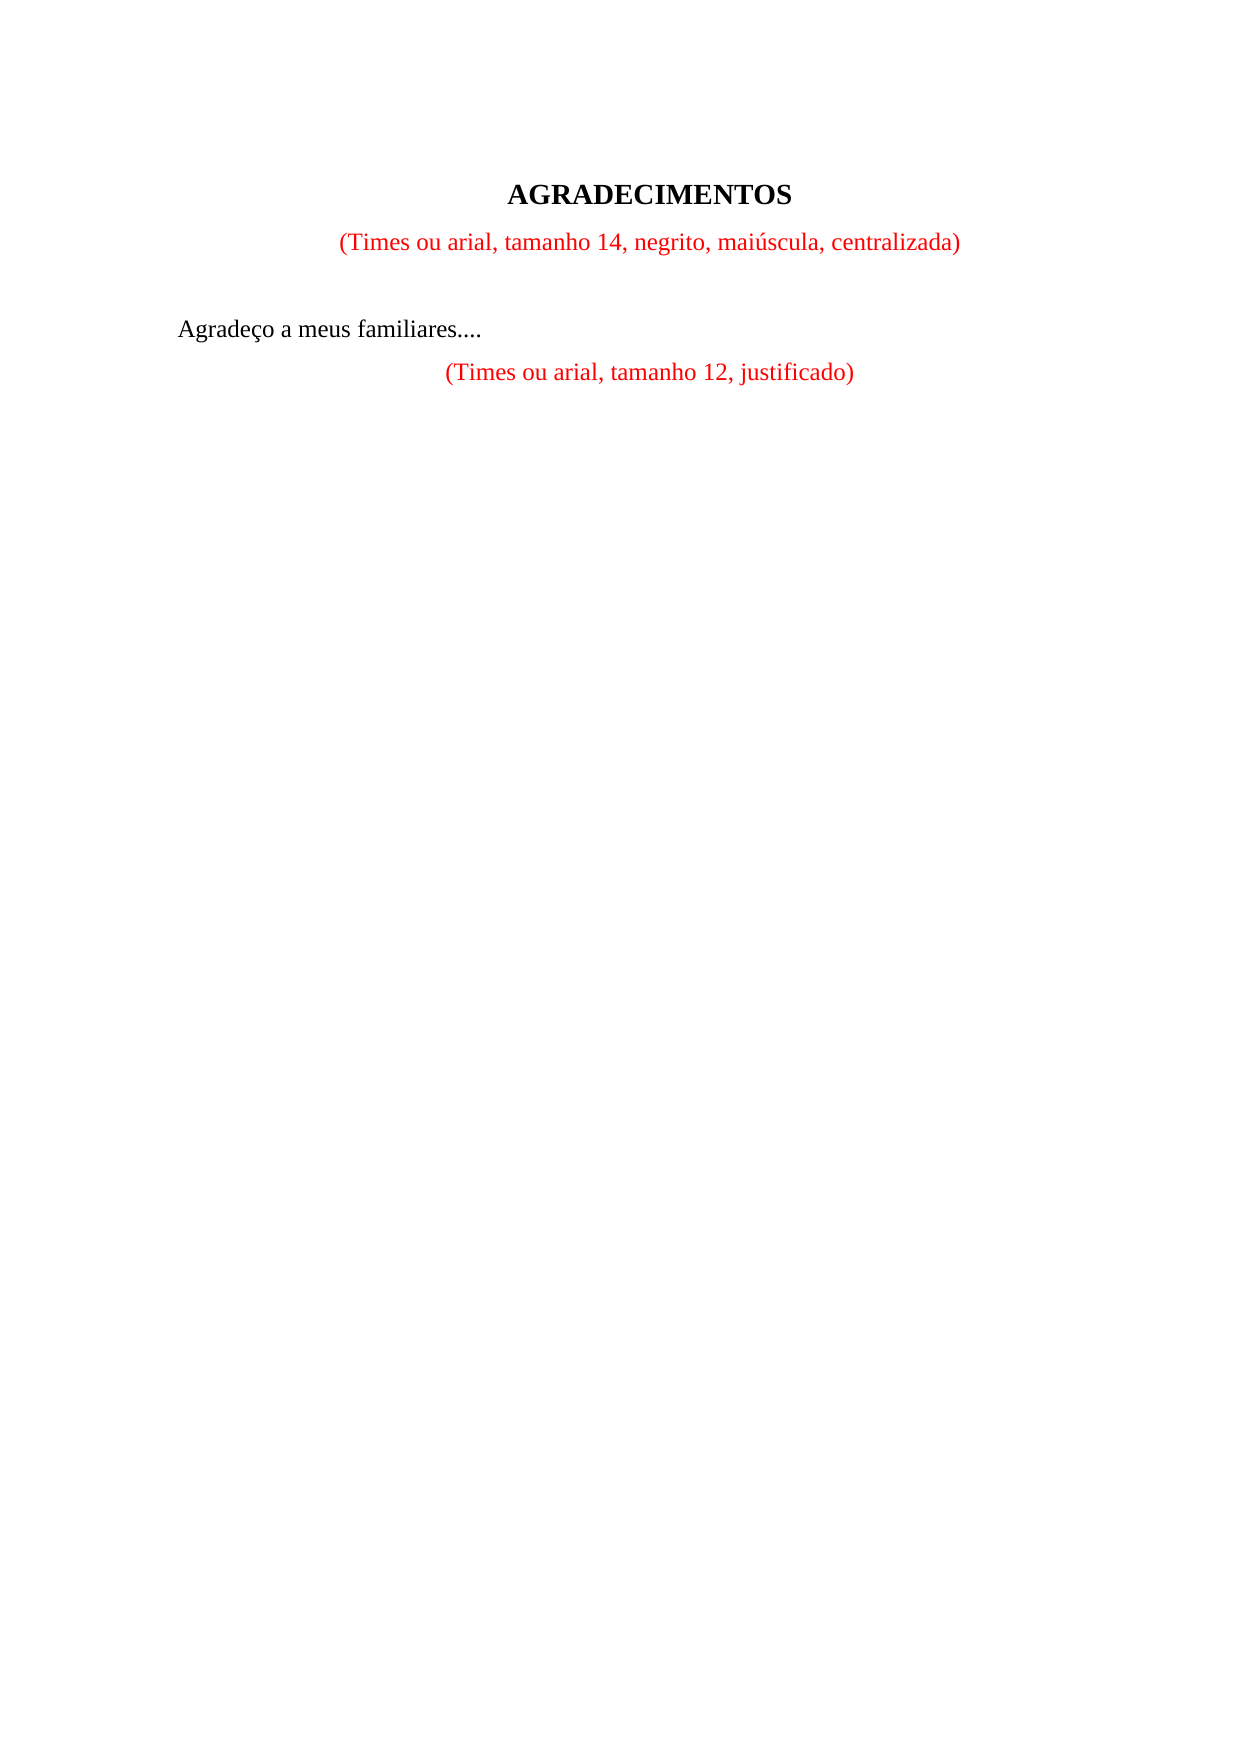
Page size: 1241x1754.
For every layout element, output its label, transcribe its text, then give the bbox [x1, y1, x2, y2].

text (Times ou arial, tamanho 14, negrito, maiúscula, centralizada) [177, 227, 1122, 256]
text AGRADECIMENTOS [177, 177, 1122, 211]
text (Times ou arial, tamanho 12, justificado) [177, 357, 1122, 386]
text Agradeço a meus familiares.... [177, 314, 1122, 342]
